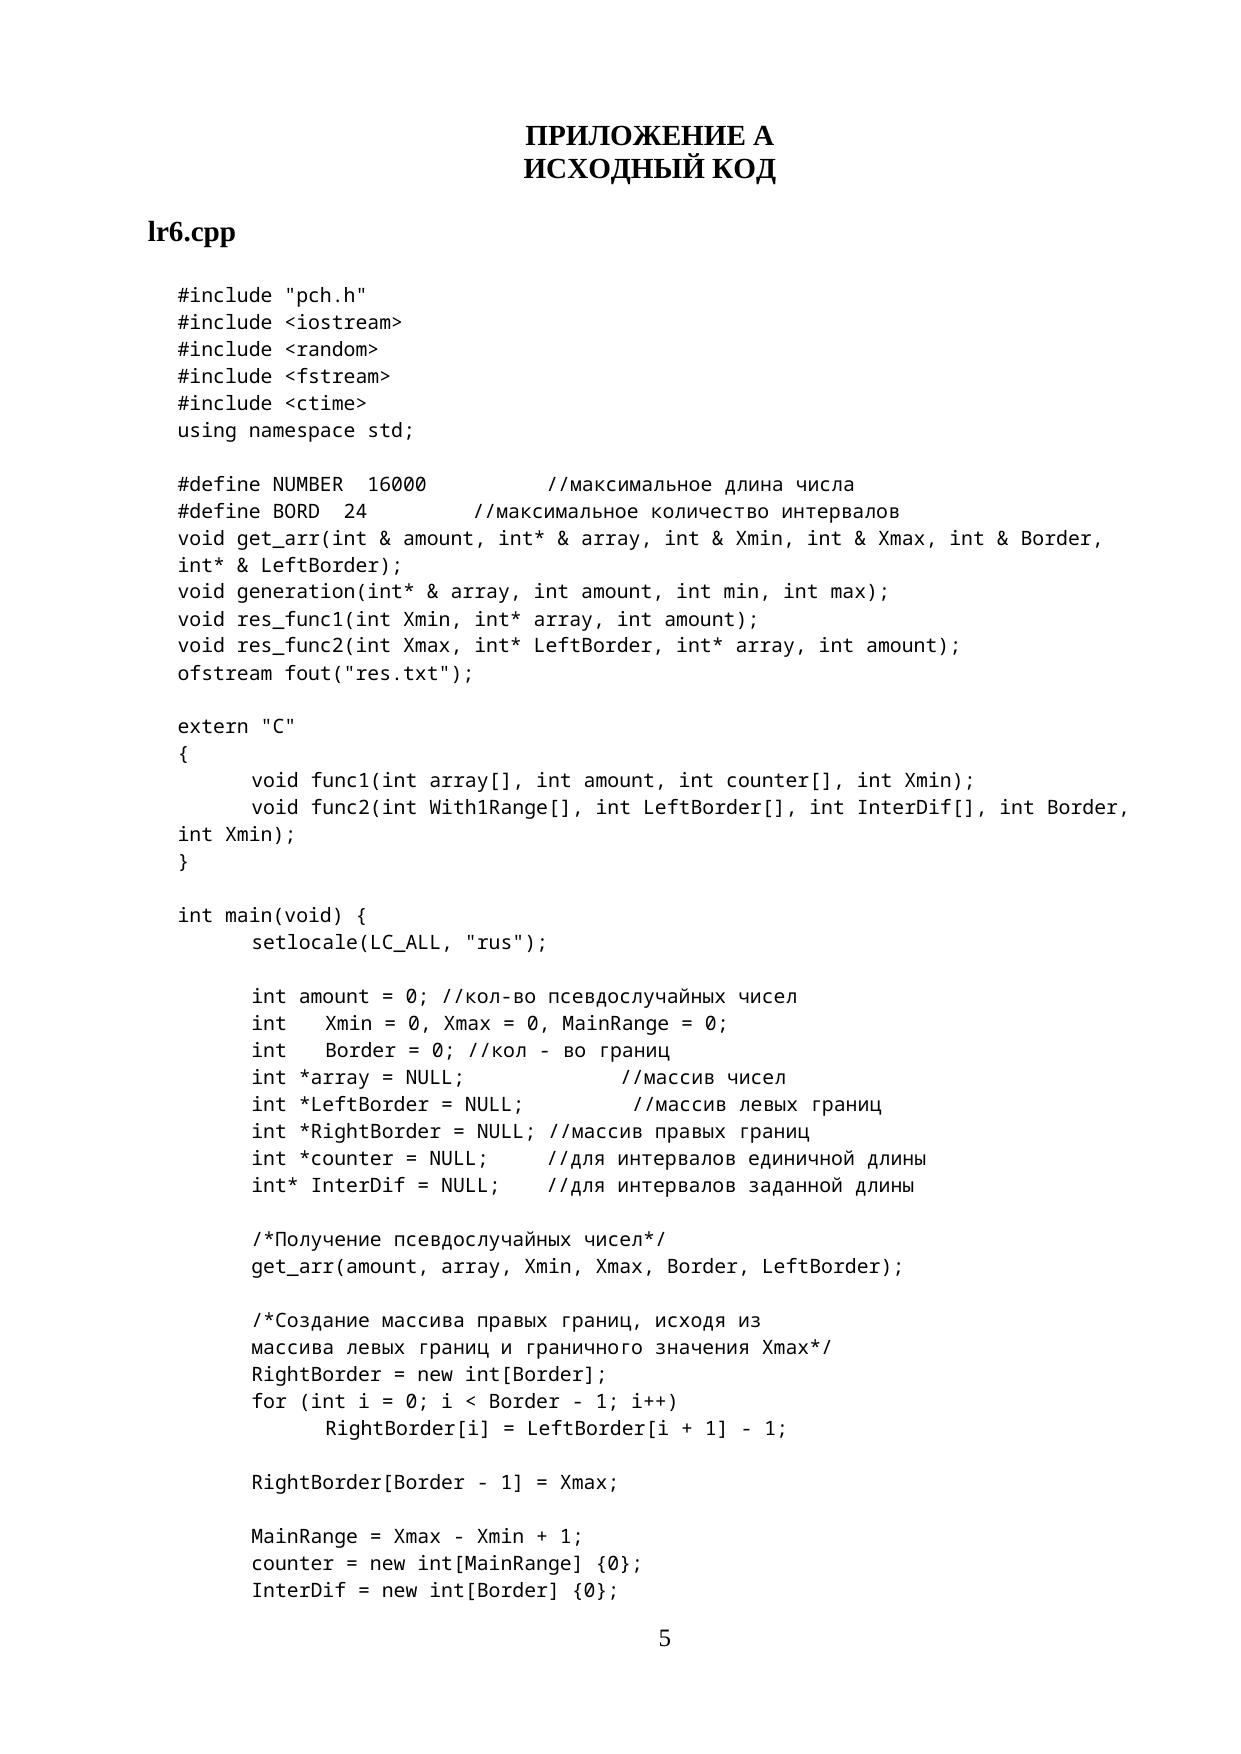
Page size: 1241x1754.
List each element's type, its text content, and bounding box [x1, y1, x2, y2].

text for (int i = 0; i < Border - 1; i++) [177, 1387, 1152, 1414]
text ofstream fout("res.txt"); [177, 659, 1152, 686]
text void func1(int array[], int amount, int counter[], int Xmin); [177, 767, 1152, 794]
text using namespace std; [177, 416, 1152, 443]
text MainRange = Xmax - Xmin + 1; [177, 1522, 1152, 1549]
text int Border = 0; //кол - во границ [177, 1036, 1152, 1063]
text int Xmin = 0, Xmax = 0, MainRange = 0; [177, 1009, 1152, 1036]
text lr6.cpp [148, 214, 1152, 247]
text #include <random> [177, 335, 1152, 362]
text int amount = 0; //кол-во псевдослучайных чисел [177, 982, 1152, 1009]
text void get_arr(int & amount, int* & array, int & Xmin, int & Xmax, int & Border, int* & LeftBorder); [177, 524, 1152, 578]
text int *LeftBorder = NULL; //массив левых границ [177, 1090, 1152, 1117]
text RightBorder = new int[Border]; [177, 1360, 1152, 1387]
text RightBorder[Border - 1] = Xmax; [177, 1468, 1152, 1495]
text #include <fstream> [177, 362, 1152, 389]
text extern "C" [177, 713, 1152, 740]
text int* InterDif = NULL; //для интервалов заданной длины [177, 1171, 1152, 1198]
text int *counter = NULL; //для интервалов единичной длины [177, 1144, 1152, 1171]
text ИСХОДНЫЙ КОД [148, 152, 1152, 185]
text int *array = NULL; //массив чисел [177, 1063, 1152, 1090]
text InterDif = new int[Border] {0}; [177, 1576, 1152, 1603]
text setlocale(LC_ALL, "rus"); [177, 928, 1152, 956]
text /*Получение псевдослучайных чисел*/ [177, 1225, 1152, 1252]
text int *RightBorder = NULL; //массив правых границ [177, 1117, 1152, 1144]
text counter = new int[MainRange] {0}; [177, 1549, 1152, 1576]
text RightBorder[i] = LeftBorder[i + 1] - 1; [177, 1414, 1152, 1441]
text #include "pch.h" [177, 281, 1152, 308]
text #define NUMBER 16000 //максимальное длина числа [177, 470, 1152, 497]
text массива левых границ и граничного значения Xmax*/ [177, 1333, 1152, 1360]
text get_arr(amount, array, Xmin, Xmax, Border, LeftBorder); [177, 1252, 1152, 1279]
text void generation(int* & array, int amount, int min, int max); [177, 578, 1152, 605]
text void res_func2(int Xmax, int* LeftBorder, int* array, int amount); [177, 632, 1152, 659]
text void res_func1(int Xmin, int* array, int amount); [177, 605, 1152, 632]
text #include <iostream> [177, 308, 1152, 335]
text int main(void) { [177, 902, 1152, 928]
text void func2(int With1Range[], int LeftBorder[], int InterDif[], int Border, int Xmin); [177, 794, 1152, 848]
text /*Создание массива правых границ, исходя из [177, 1306, 1152, 1333]
text #include <ctime> [177, 389, 1152, 416]
text ПРИЛОЖЕНИЕ А [148, 118, 1152, 152]
text } [177, 848, 1152, 874]
text { [177, 740, 1152, 767]
text #define BORD 24 //максимальное количество интервалов [177, 497, 1152, 524]
